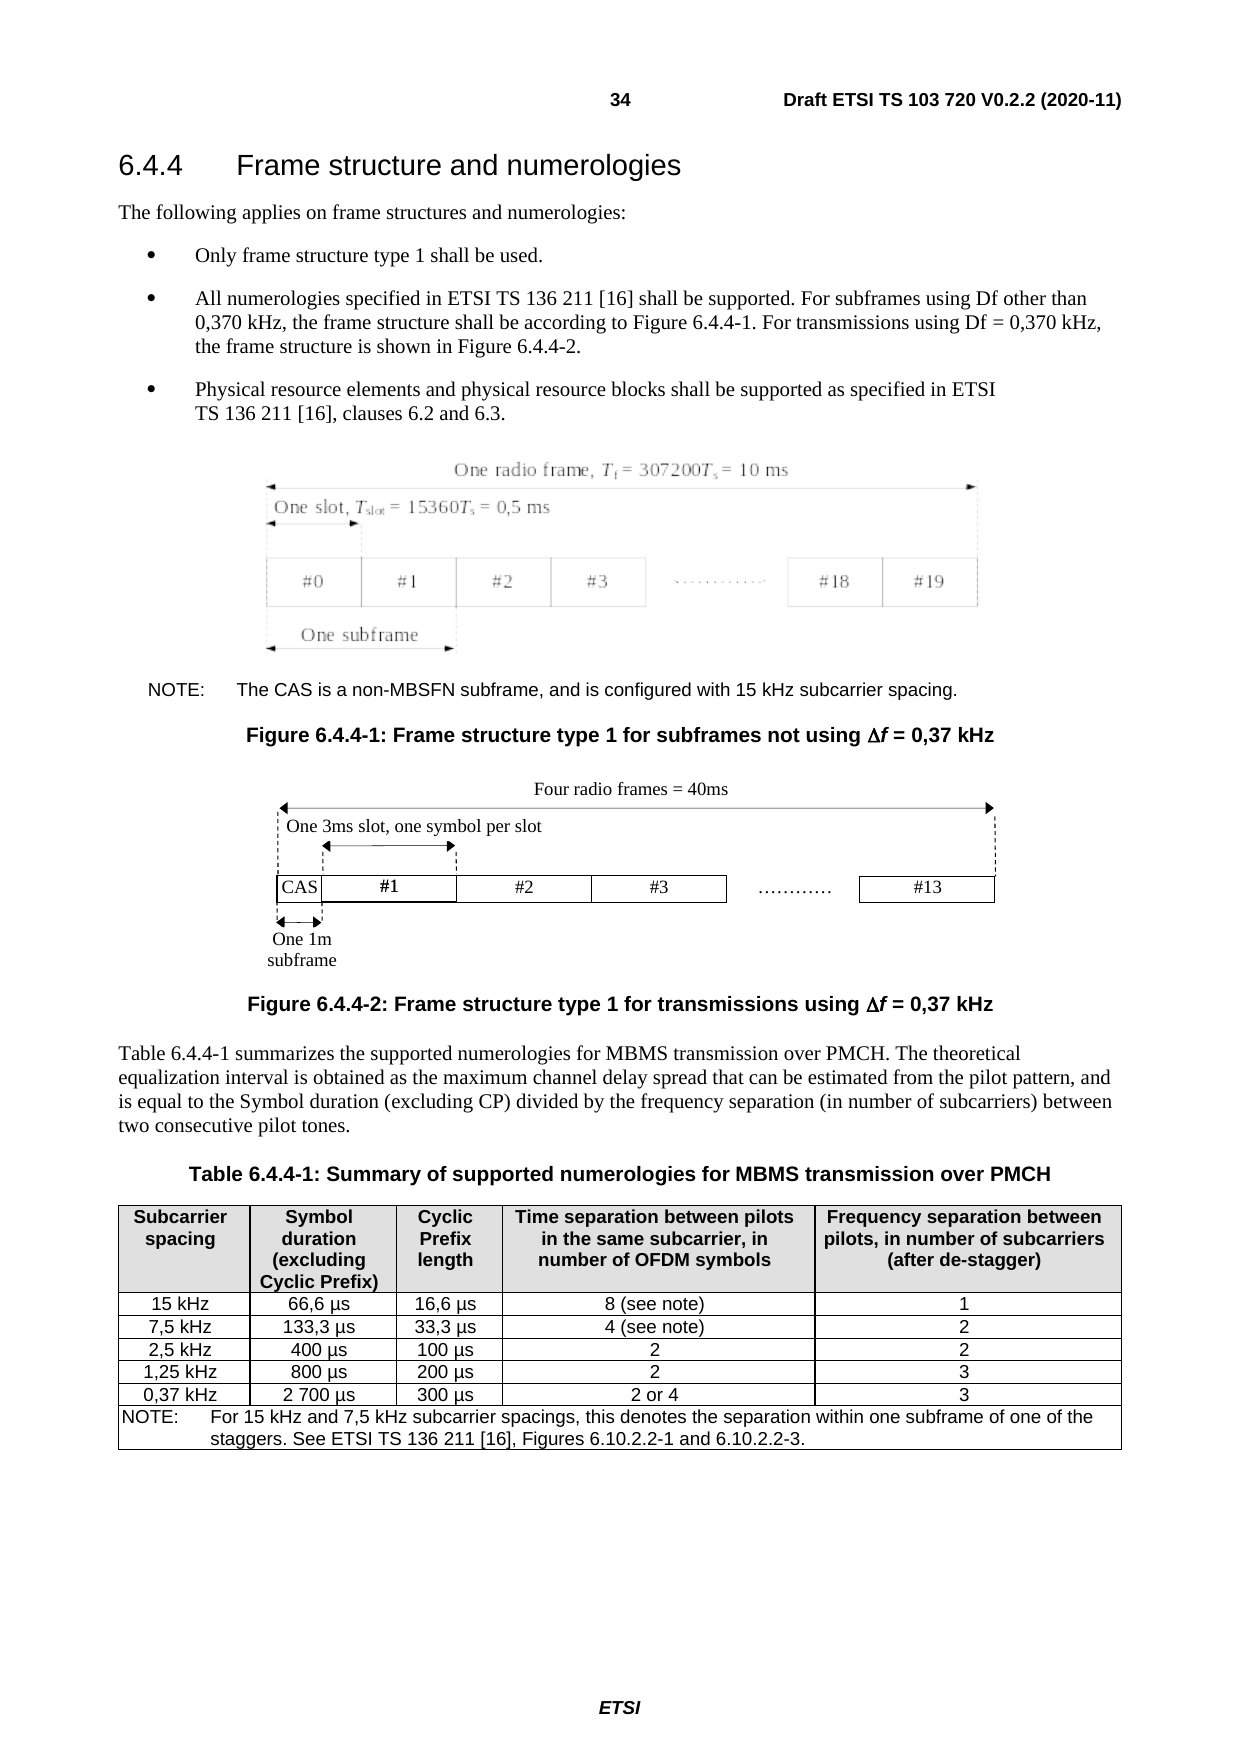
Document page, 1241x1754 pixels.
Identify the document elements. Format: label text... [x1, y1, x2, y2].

table_cell 1,25 kHz [119, 1361, 249, 1383]
text Only frame structure type 1 shall be used. [148, 243, 1122, 267]
table_cell 1 [816, 1293, 1121, 1315]
text Figure 6.4.4-2: Frame structure type 1 for transmissions using f = 0,37 kHz [118, 992, 1122, 1016]
table_cell 2,5 kHz [119, 1339, 249, 1360]
table_cell 4 (see note) [503, 1316, 814, 1337]
table_cell 3 [816, 1384, 1121, 1405]
table_cell 2 [816, 1316, 1121, 1337]
table_cell 66,6 µs [251, 1293, 396, 1315]
table_cell 0,37 kHz [119, 1384, 249, 1405]
table_cell 15 kHz [119, 1293, 249, 1315]
table_cell 8 (see note) [503, 1293, 814, 1315]
table_cell 7,5 kHz [119, 1316, 249, 1337]
subtitle 6.4.4 Frame structure and numerologies [118, 148, 1122, 181]
table_cell 33,3 µs [397, 1316, 502, 1337]
table_cell 400 µs [251, 1339, 396, 1360]
table_cell 133,3 µs [251, 1316, 396, 1337]
table_cell 2 [816, 1339, 1121, 1360]
text The following applies on frame structures and numerologies: [118, 200, 1122, 224]
table_cell 2 [503, 1361, 814, 1383]
text Table 6.4.4-1: Summary of supported numerologies for MBMS transmission over PMCH [118, 1162, 1122, 1186]
table_cell 200 µs [397, 1361, 502, 1383]
text Physical resource elements and physical resource blocks shall be supported as specified in ETSI TS 136 211 [16], clauses 6.2 and 6.3. [148, 376, 1122, 424]
table_cell 16,6 µs [397, 1293, 502, 1315]
table_header Time separation between pilots in the same subcarrier, in number of OFDM symbols [503, 1206, 814, 1292]
text Table 6.4.4-1 summarizes the supported numerologies for MBMS transmission over PMCH. The theoretical equalization interval is obtained as the maximum channel delay spread that can be estimated from the pilot pattern, and is equal to the Symbol duration (excluding CP) divided by the frequency separation (in number of subcarriers) between two consecutive pilot tones. [118, 1041, 1122, 1137]
table_cell 3 [816, 1361, 1121, 1383]
text All numerologies specified in ETSI TS 136 211 [16] shall be supported. For subframes using Df other than 0,370 kHz, the frame structure shall be according to Figure 6.4.4-1. For transmissions using Df = 0,370 kHz, the frame structure is shown in Figure 6.4.4-2. [148, 286, 1122, 358]
table_header Subcarrier spacing [119, 1206, 249, 1292]
table_cell 2 [503, 1339, 814, 1360]
table_cell NOTE: For 15 kHz and 7,5 kHz subcarrier spacings, this denotes the separation within one subframe of one of the staggers. See ETSI TS 136 211 [16], Figures 6.10.2.2-1 and 6.10.2.2-3. [119, 1406, 1121, 1449]
table_header Frequency separation between pilots, in number of subcarriers (after de-stagger) [816, 1206, 1121, 1292]
table_cell 2 or 4 [503, 1384, 814, 1405]
table_header Cyclic Prefix length [397, 1206, 502, 1292]
table_cell 100 µs [397, 1339, 502, 1360]
table_cell 2 700 µs [251, 1384, 396, 1405]
table_cell 800 µs [251, 1361, 396, 1383]
text Figure 6.4.4-1: Frame structure type 1 for subframes not using f = 0,37 kHz [118, 722, 1122, 746]
table_cell 300 µs [397, 1384, 502, 1405]
text NOTE: The CAS is a non-MBSFN subframe, and is configured with 15 kHz subcarrier spacing. [148, 679, 1122, 701]
table_header Symbol duration (excluding Cyclic Prefix) [251, 1206, 396, 1292]
